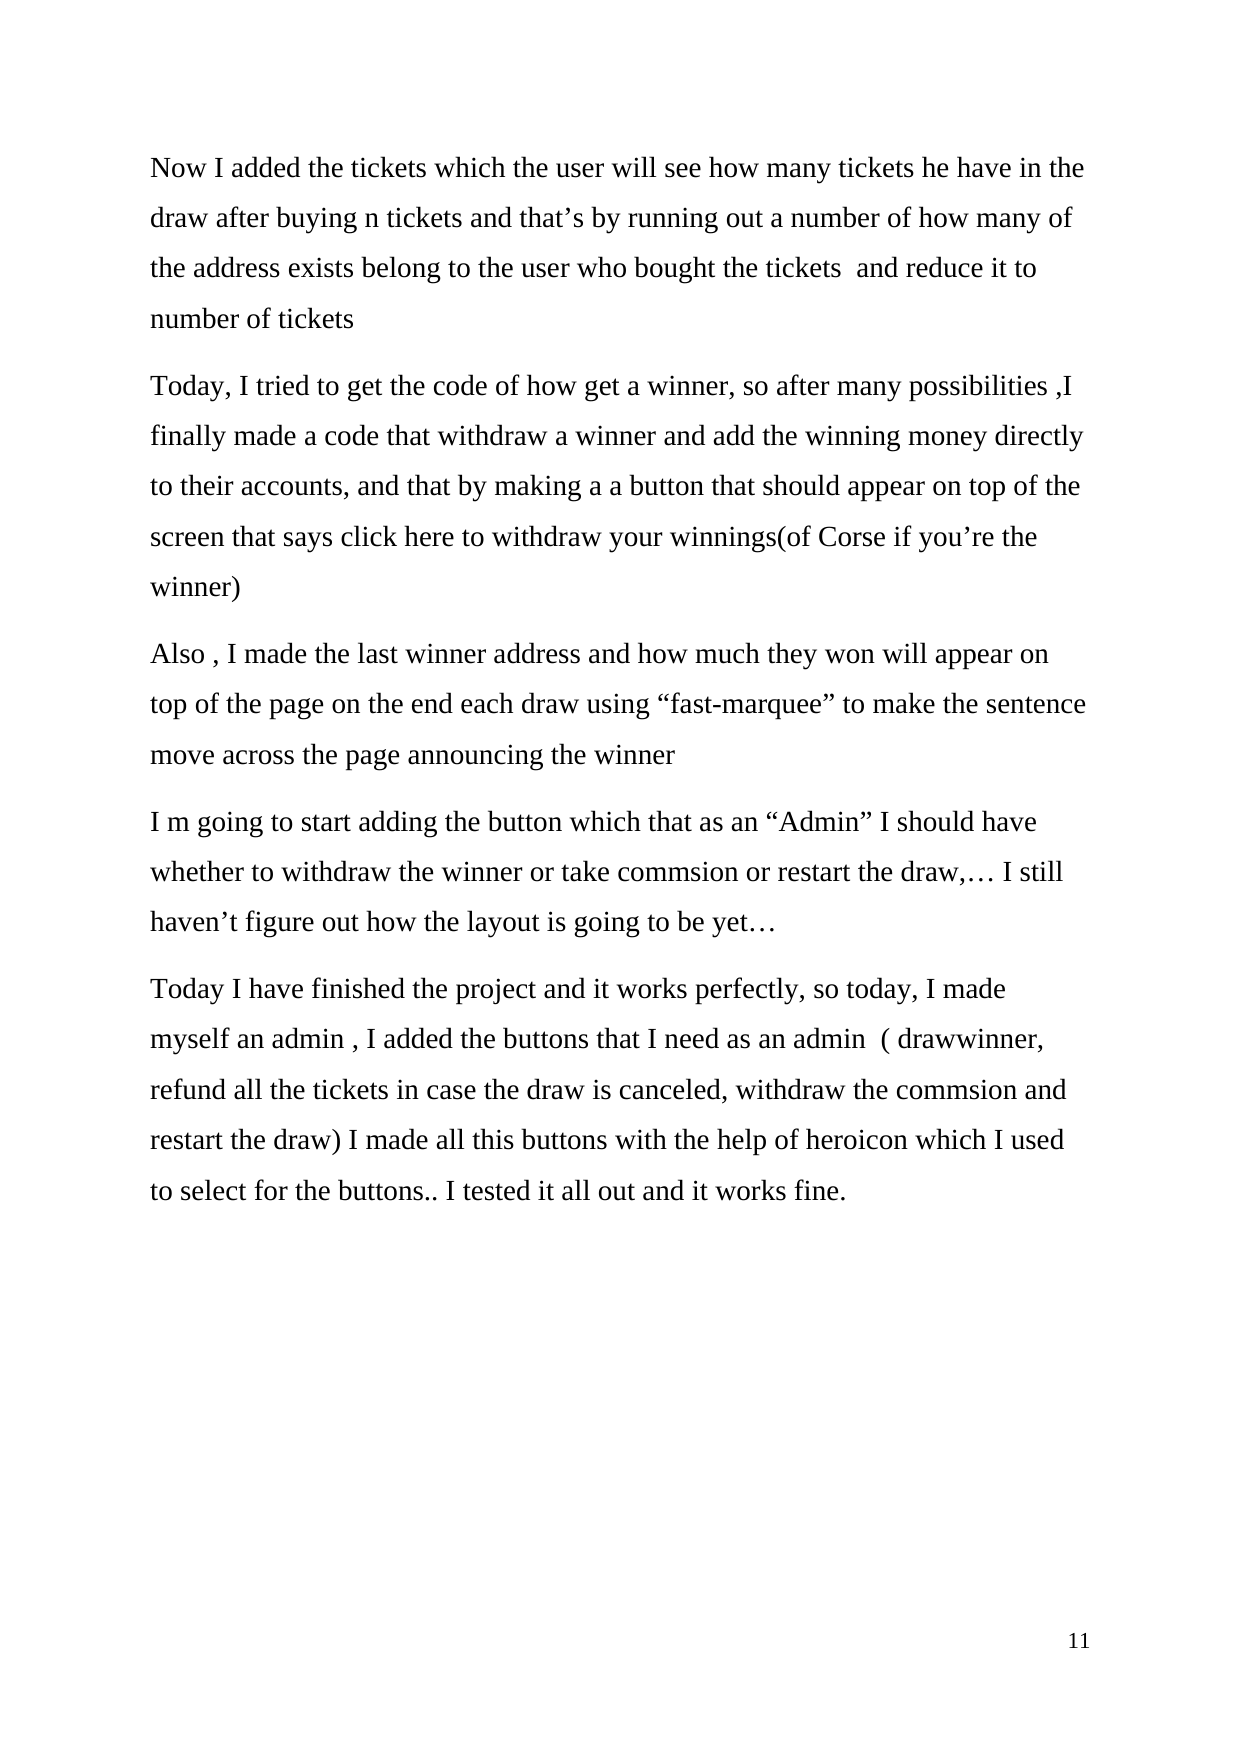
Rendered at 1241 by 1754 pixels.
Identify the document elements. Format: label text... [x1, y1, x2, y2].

text Also , I made the last winner address and how much they won will appear on top of the page on the end each draw using “fast-marquee” to make the sentence move across the page announcing the winner [150, 636, 1090, 770]
text Now I added the tickets which the user will see how many tickets he have in the draw after buying n tickets and that’s by running out a number of how many of the address exists belong to the user who bought the tickets and reduce it to number of tickets [150, 150, 1090, 334]
text Today I have finished the project and it works perfectly, so today, I made myself an admin , I added the buttons that I need as an admin ( drawwinner, refund all the tickets in case the draw is canceled, withdraw the commsion and restart the draw) I made all this buttons with the help of heroicon which I used to select for the buttons.. I tested it all out and it works fine. [150, 971, 1090, 1206]
text I m going to start adding the button which that as an “Admin” I should have whether to withdraw the winner or take commsion or restart the draw,… I still haven’t figure out how the layout is going to be yet… [150, 804, 1090, 938]
